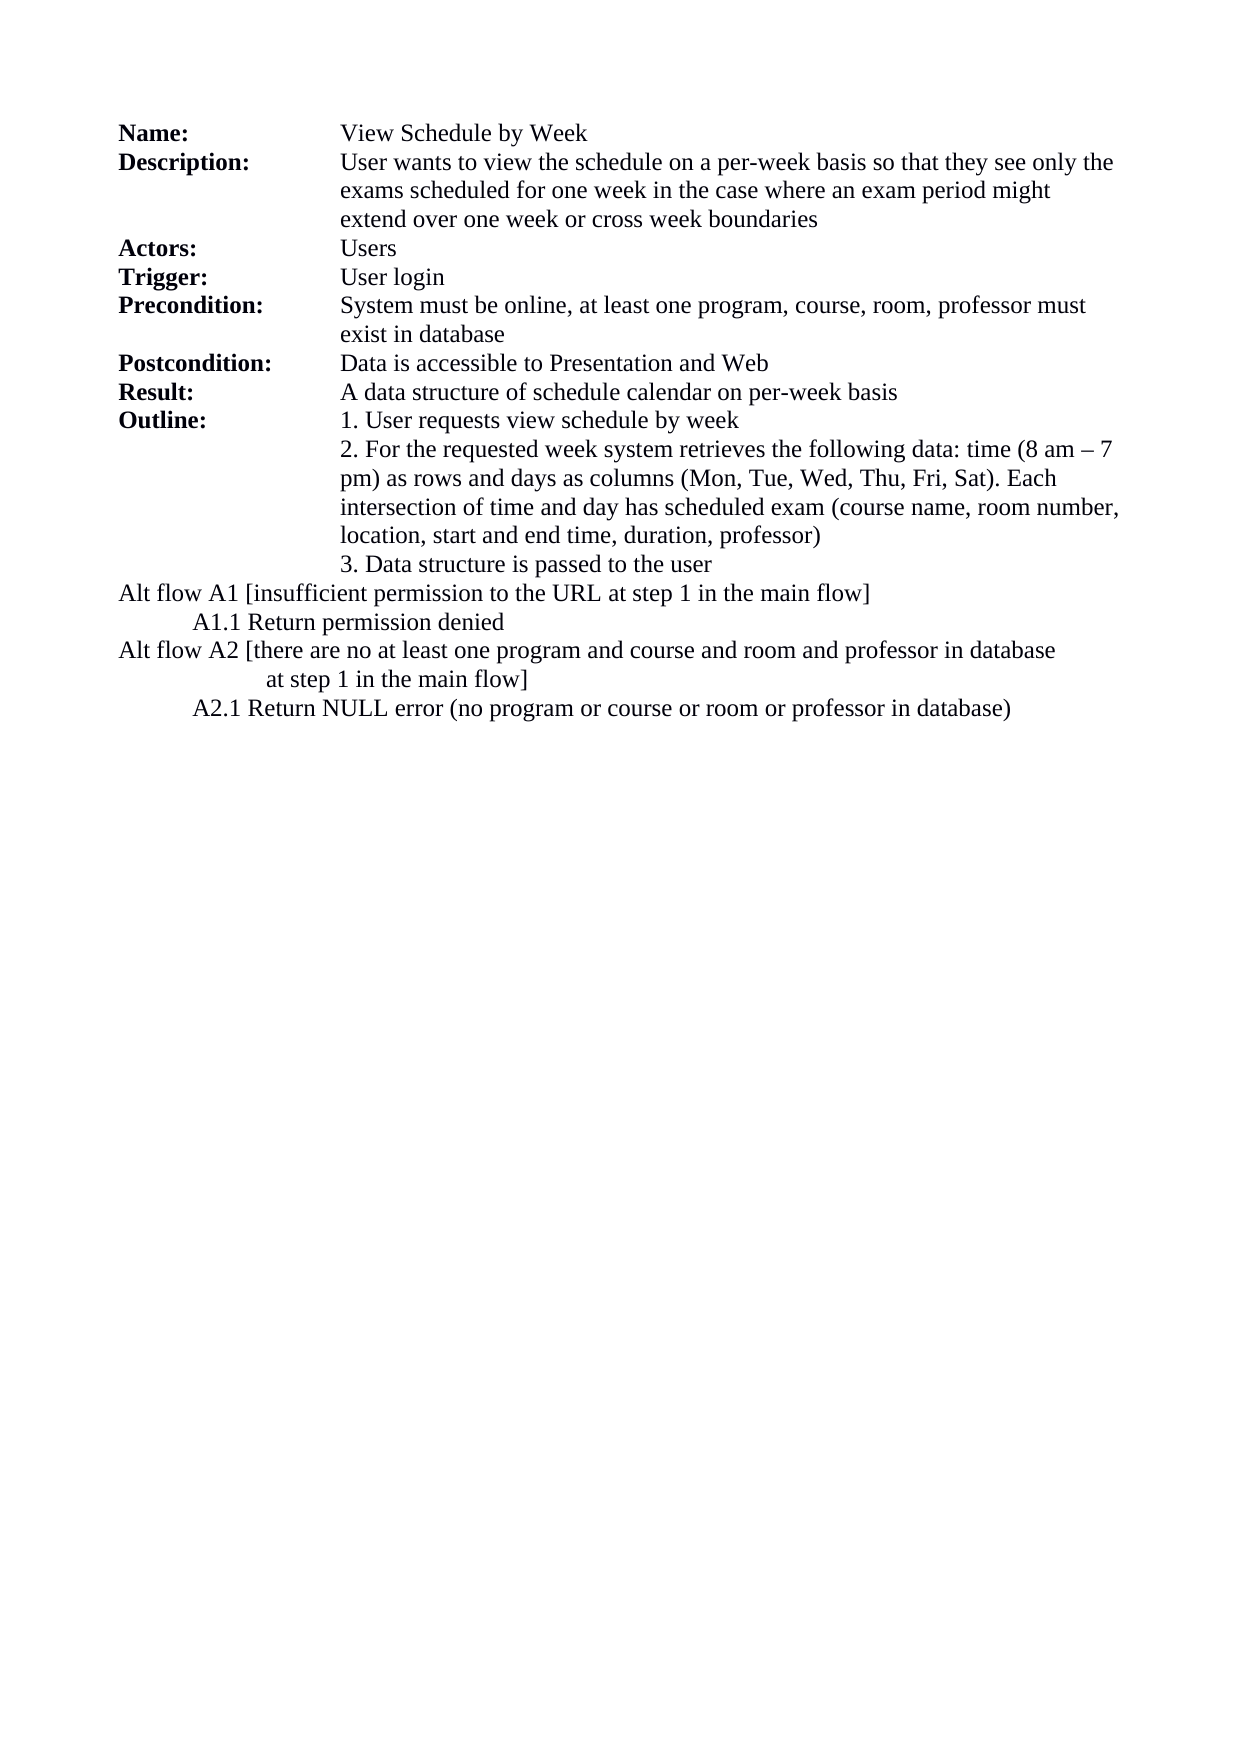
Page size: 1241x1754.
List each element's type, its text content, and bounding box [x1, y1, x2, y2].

text Precondition: System must be online, at least one program, course, room, professor must exist in database [118, 291, 1122, 348]
text Postcondition: Data is accessible to Presentation and Web [118, 348, 1122, 377]
text A2.1 Return NULL error (no program or course or room or professor in database) [118, 693, 1122, 722]
text Alt flow A1 [insufficient permission to the URL at step the main flow] [118, 578, 1122, 607]
text at step the main flow] [192, 664, 1122, 693]
text A1.1 Return permission denied [118, 607, 1122, 636]
text Outline: 1. User requests view schedule by week [118, 406, 1122, 434]
text Alt flow A2 [there are no at least one program and course and room and professor in database [118, 636, 1122, 664]
text 3. Data structure is passed to the user [118, 549, 1122, 578]
text Description: User wants to view the schedule on a per-week basis so that they see only the exams scheduled for one week in the case where an exam period might extend over one week or cross week boundaries [118, 147, 1122, 233]
text Trigger: User login [118, 262, 1122, 291]
text Result: A data structure of schedule calendar on per-week basis [118, 377, 1122, 406]
text Actors: Users [118, 233, 1122, 262]
text Name: View Schedule by Week [118, 118, 1122, 147]
text 2. For the requested week system retrieves the following data: time (8 am – 7 pm) as rows and days as columns (Mon, Tue, Wed, Thu, Fri, Sat). Each intersection of time and day has scheduled exam (course name, room number, location, start and end time, duration, professor) [340, 434, 1122, 549]
